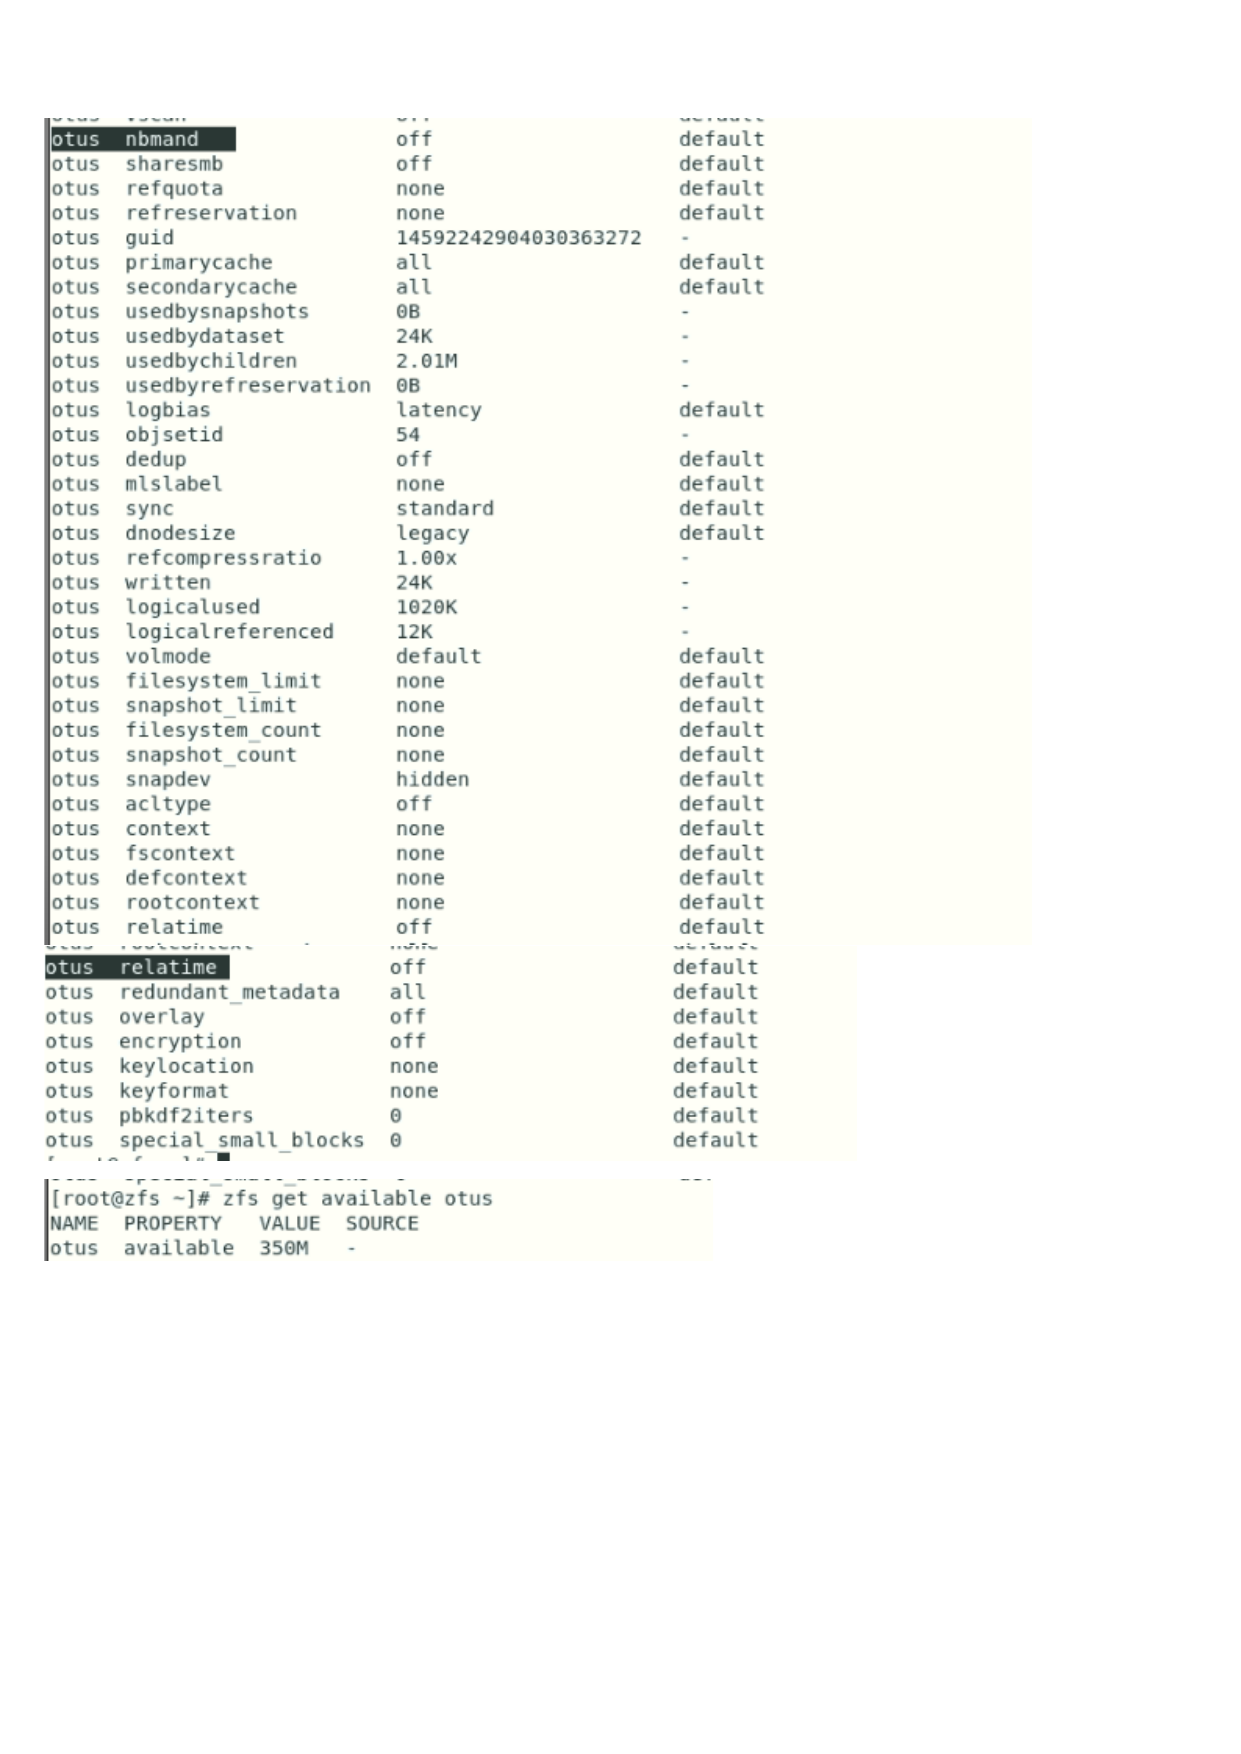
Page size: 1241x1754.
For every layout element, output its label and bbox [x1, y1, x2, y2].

picture [44, 1179, 714, 1261]
picture [44, 118, 1032, 945]
picture [44, 946, 857, 1161]
